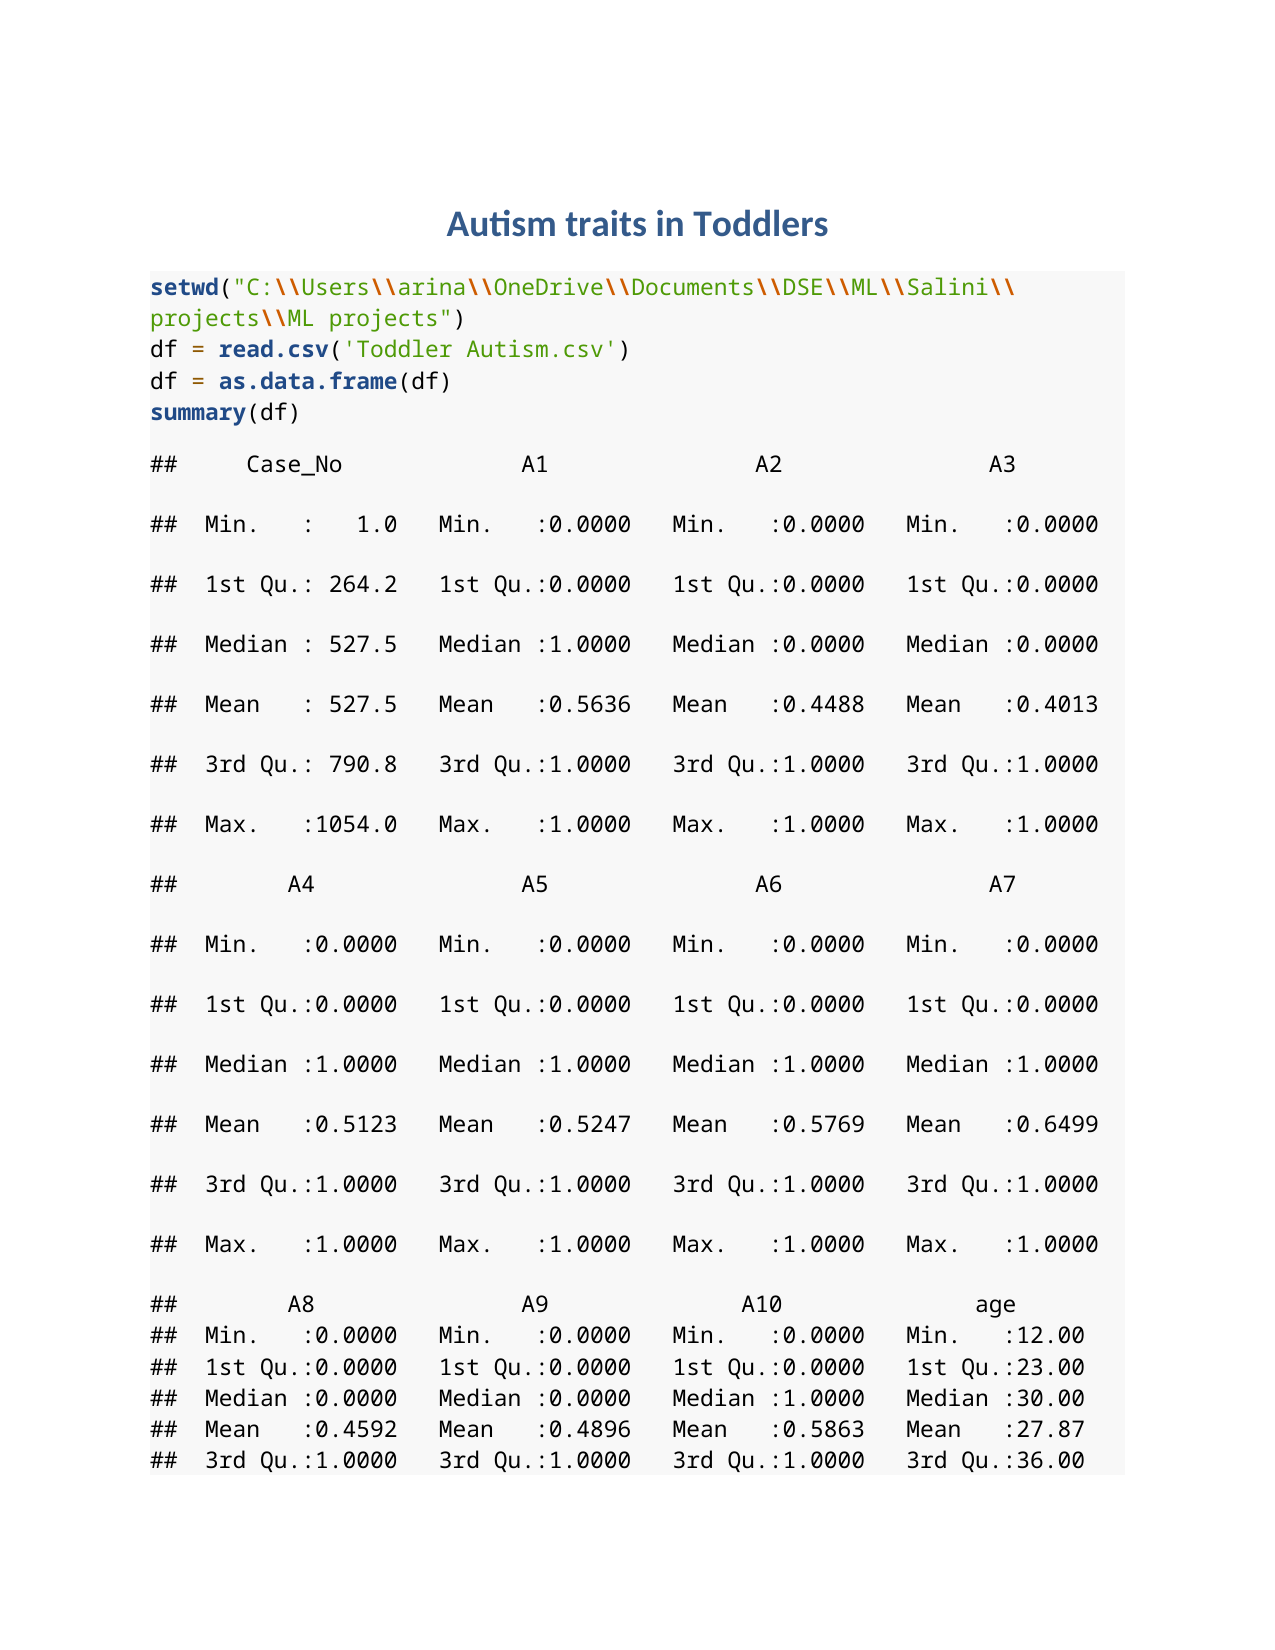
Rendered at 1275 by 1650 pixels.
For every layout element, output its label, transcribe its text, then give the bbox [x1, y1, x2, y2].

text setwd("C:\\Users\\arina\\OneDrive\\Documents\\DSE\\ML\\Salini\\projects\\ML projects") df = read.csv('Toddler Autism.csv') df = as.data.frame(df) summary(df) [150, 271, 1125, 427]
title Autism traits in Toddlers [150, 200, 1125, 246]
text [150, 448, 1125, 1475]
